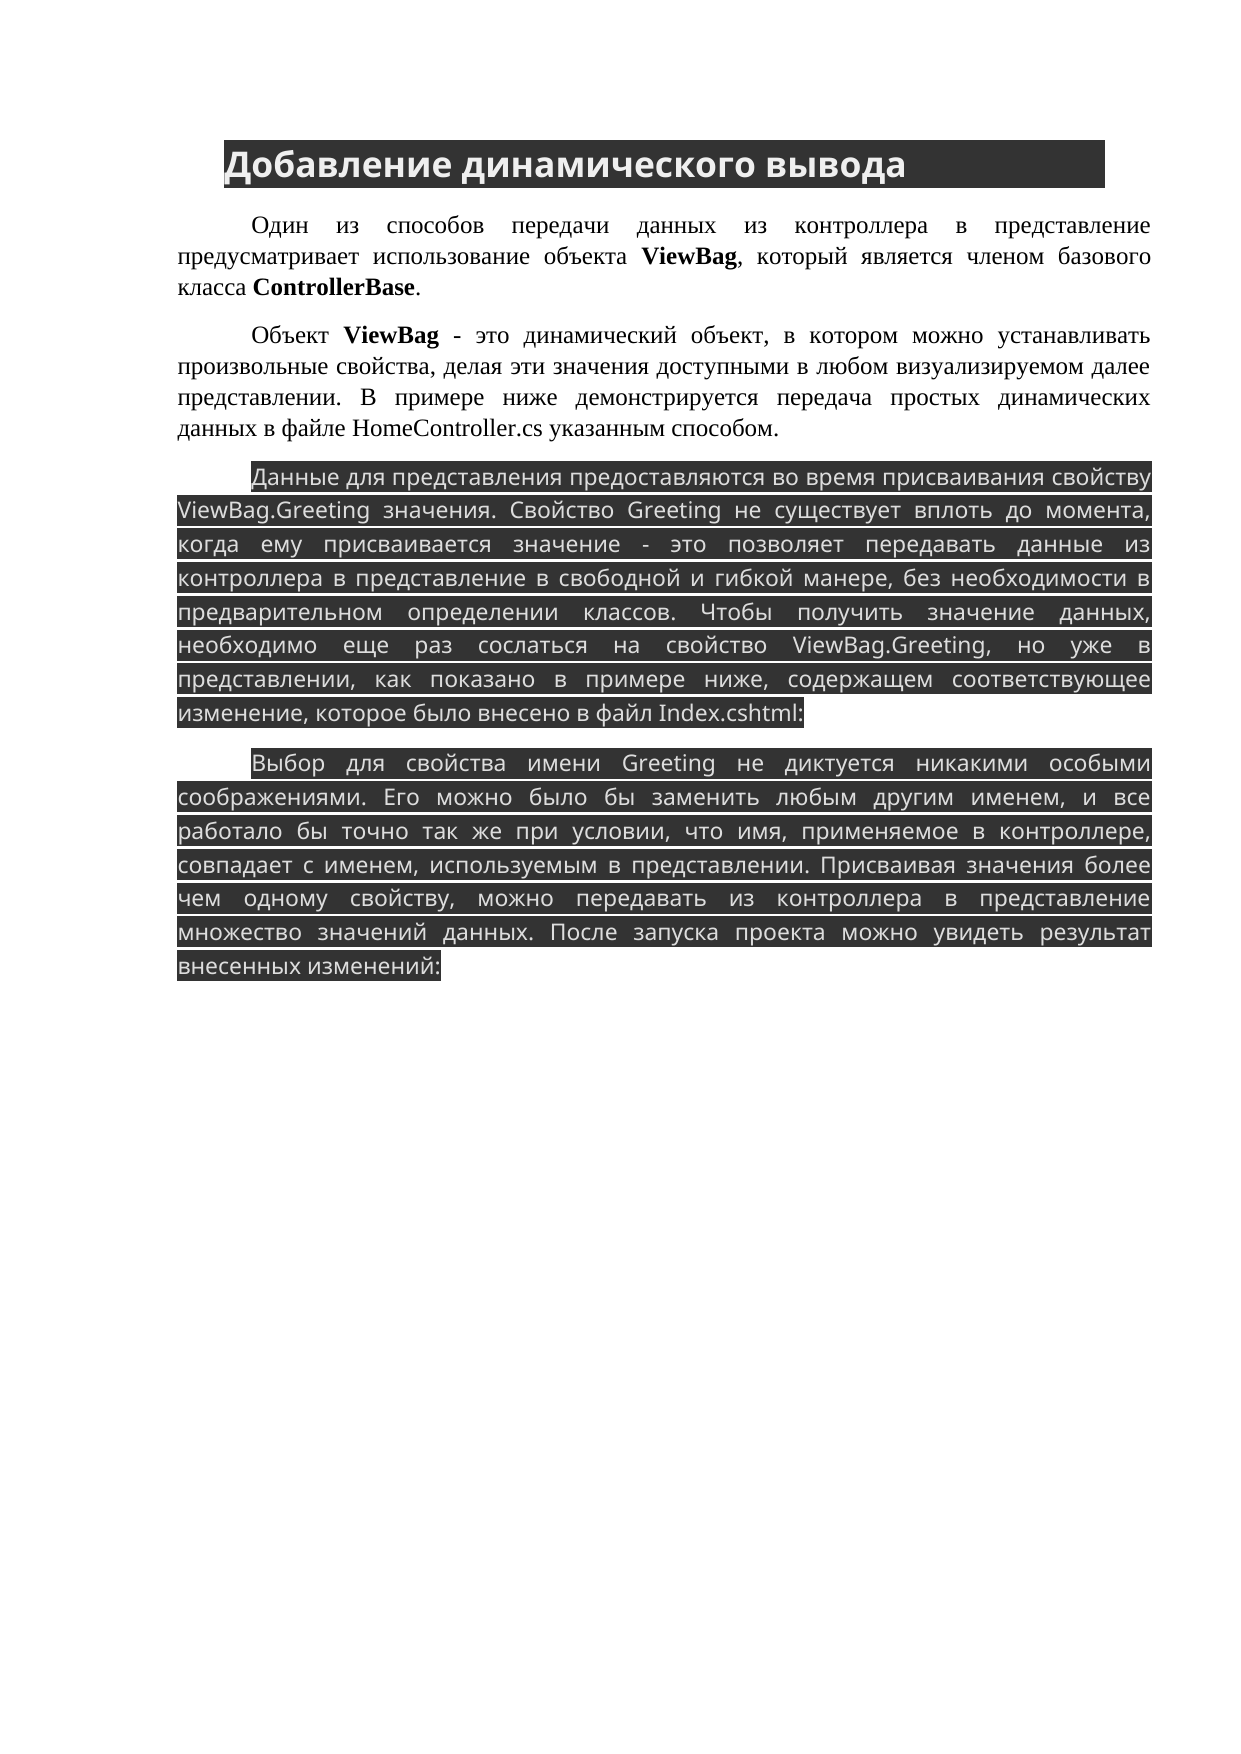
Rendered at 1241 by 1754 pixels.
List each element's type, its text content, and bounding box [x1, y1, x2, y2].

text Объект ViewBag - это динамический объект, в котором можно устанавливать произвольные свойства, делая эти значения доступными в любом визуализируемом далее представлении. В примере ниже демонстрируется передача простых динамических данных в файле HomeController.cs указанным способом. [177, 320, 1152, 442]
text Один из способов передачи данных из контроллера в представление предусматривает использование объекта ViewBag, который является членом базового класса ControllerBase. [177, 210, 1152, 301]
text Выбор для свойства имени Greeting не диктуется никакими особыми соображениями. Его можно было бы заменить любым другим именем, и все работало бы точно так же при условии, что имя, применяемое в контроллере, совпадает с именем, используемым в представлении. Присваивая значения более чем одному свойству, можно передавать из контроллера в представление множество значений данных. После запуска проекта можно увидеть результат внесенных изменений: [177, 947, 1152, 981]
subtitle Добавление динамического вывода [224, 140, 1105, 188]
text Выбор для свойства имени Greeting не диктуется никакими особыми соображениями. Его можно было бы заменить любым другим именем, и все работало бы точно так же при условии, что имя, применяемое в контроллере, совпадает с именем, используемым в представлении. Присваивая значения более чем одному свойству, можно передавать из контроллера в представление множество значений данных. После запуска проекта можно увидеть результат внесенных изменений: [177, 747, 1152, 781]
